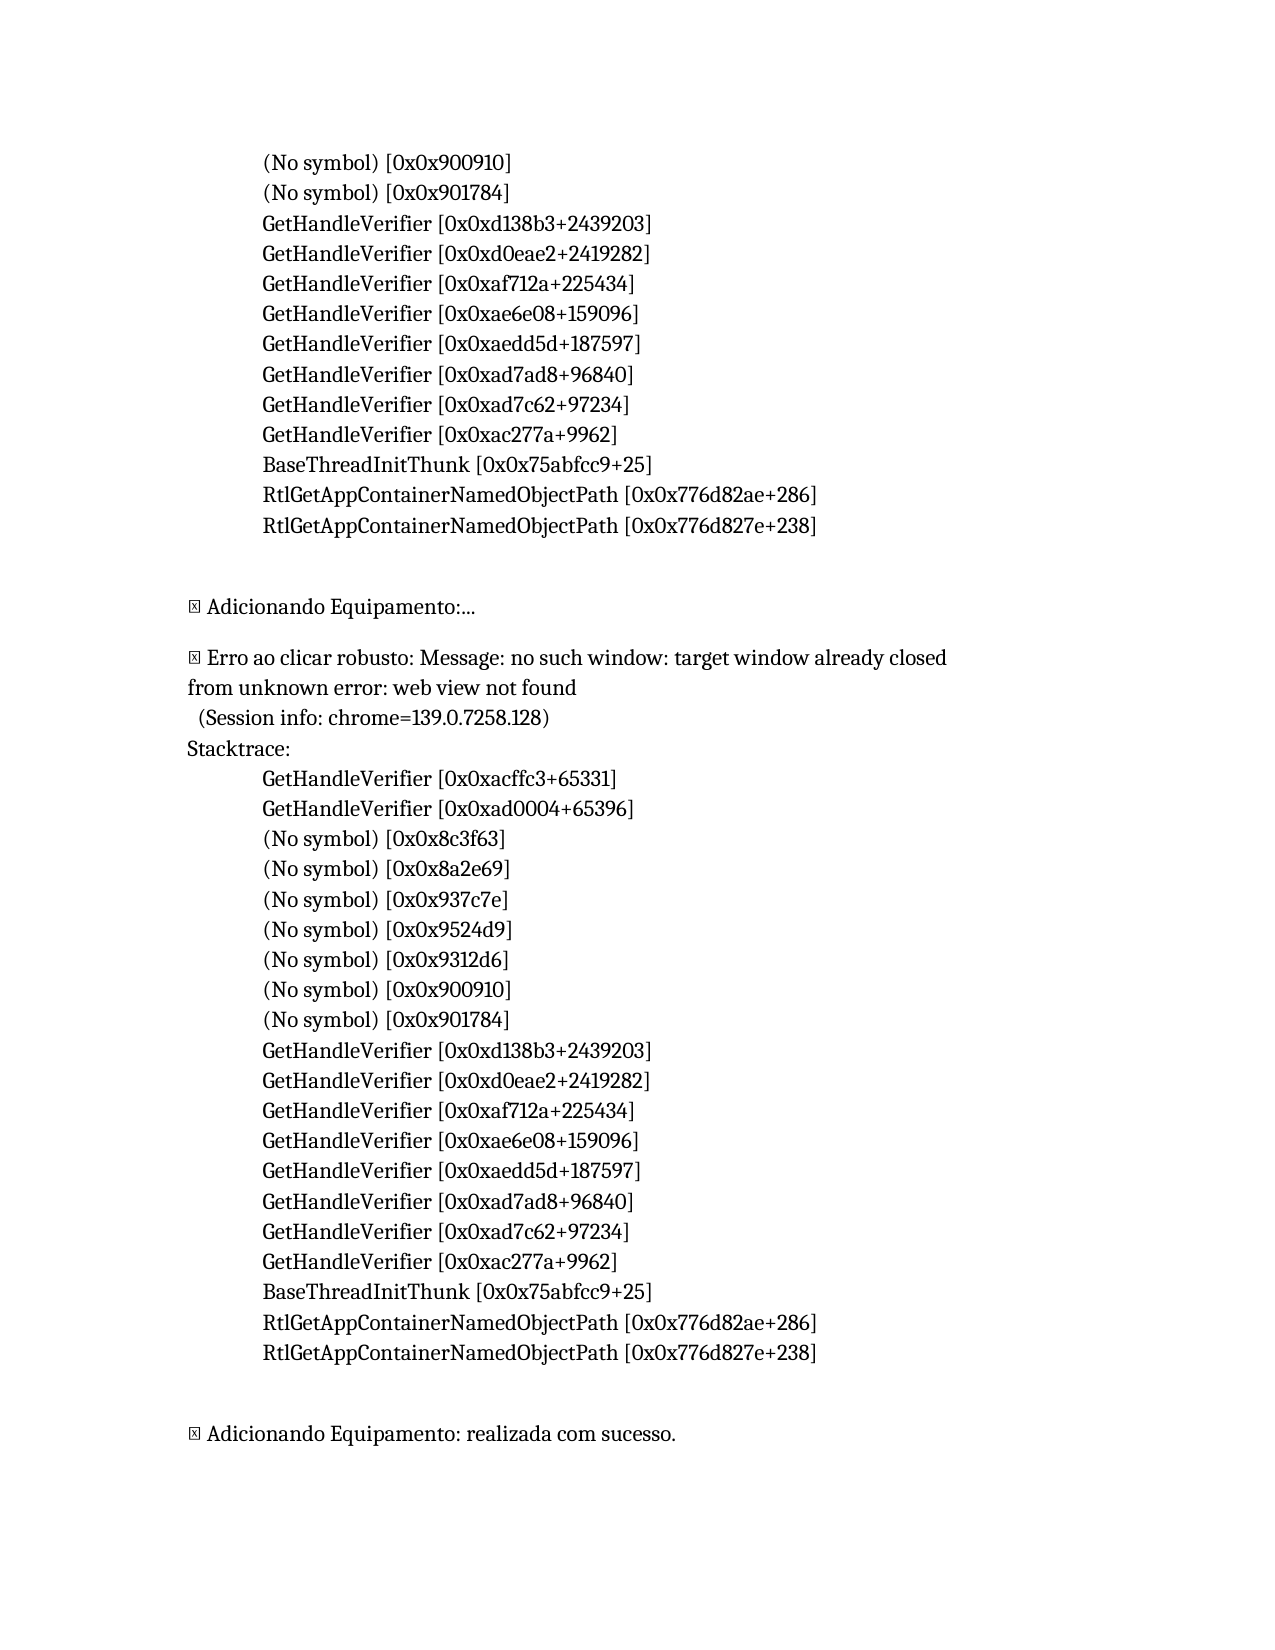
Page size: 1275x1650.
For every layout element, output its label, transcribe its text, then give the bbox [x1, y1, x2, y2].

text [187, 150, 1087, 569]
text 🔄 Adicionando Equipamento:... [187, 594, 1087, 620]
text ✅ Adicionando Equipamento: realizada com sucesso. [187, 1421, 1087, 1447]
text ❌ Erro ao clicar robusto: Message: no such window: target window already closed from unknown error: web view not found (Session info: chrome=139.0.7258.128) Stacktrace: GetHandleVerifier [0x0xacffc3+65331] GetHandleVerifier [0x0xad0004+65396] (No symbol) [0x0x8c3f63] (No symbol) [0x0x8a2e69] (No symbol) [0x0x937c7e] (No symbol) [0x0x9524d9] (No symbol) [0x0x9312d6] (No symbol) [0x0x900910] (No symbol) [0x0x901784] GetHandleVerifier [0x0xd138b3+2439203] GetHandleVerifier [0x0xd0eae2+2419282] GetHandleVerifier [0x0xaf712a+225434] GetHandleVerifier [0x0xae6e08+159096] GetHandleVerifier [0x0xaedd5d+187597] GetHandleVerifier [0x0xad7ad8+96840] GetHandleVerifier [0x0xad7c62+97234] GetHandleVerifier [0x0xac277a+9962] BaseThreadInitThunk [0x0x75abfcc9+25] RtlGetAppContainerNamedObjectPath [0x0x776d82ae+286] RtlGetAppContainerNamedObjectPath [0x0x776d827e+238] [187, 645, 1087, 1396]
